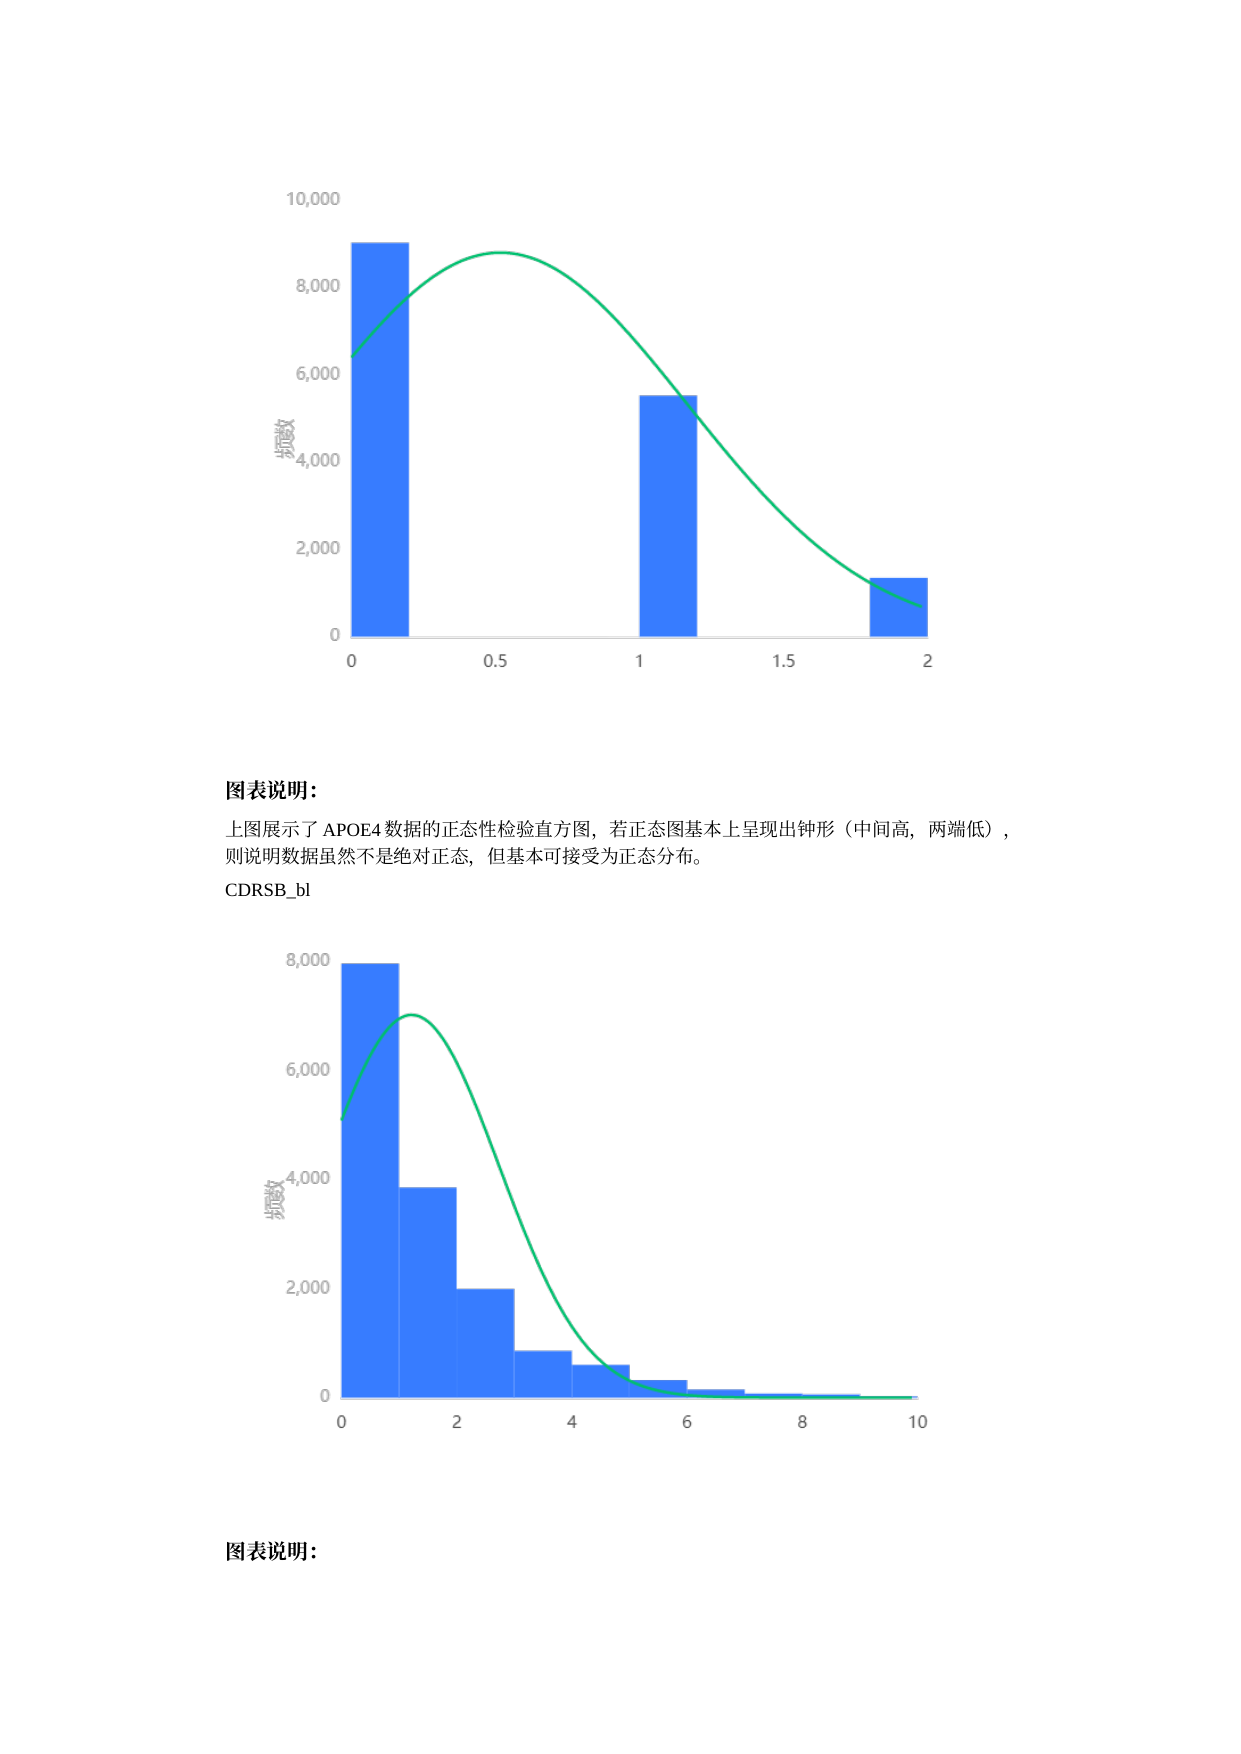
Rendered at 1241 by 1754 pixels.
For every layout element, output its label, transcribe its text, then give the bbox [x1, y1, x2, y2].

text CDRSB_bl [225, 879, 1015, 901]
picture [229, 911, 1011, 1460]
picture [229, 150, 1011, 699]
text 图表说明： [225, 1511, 1015, 1565]
text 上图展示了APOE4数据的正态性检验直方图，若正态图基本上呈现出钟形（中间高，两端低），则说明数据虽然不是绝对正态，但基本可接受为正态分布。 [225, 815, 1015, 869]
text 图表说明： [225, 750, 1015, 804]
